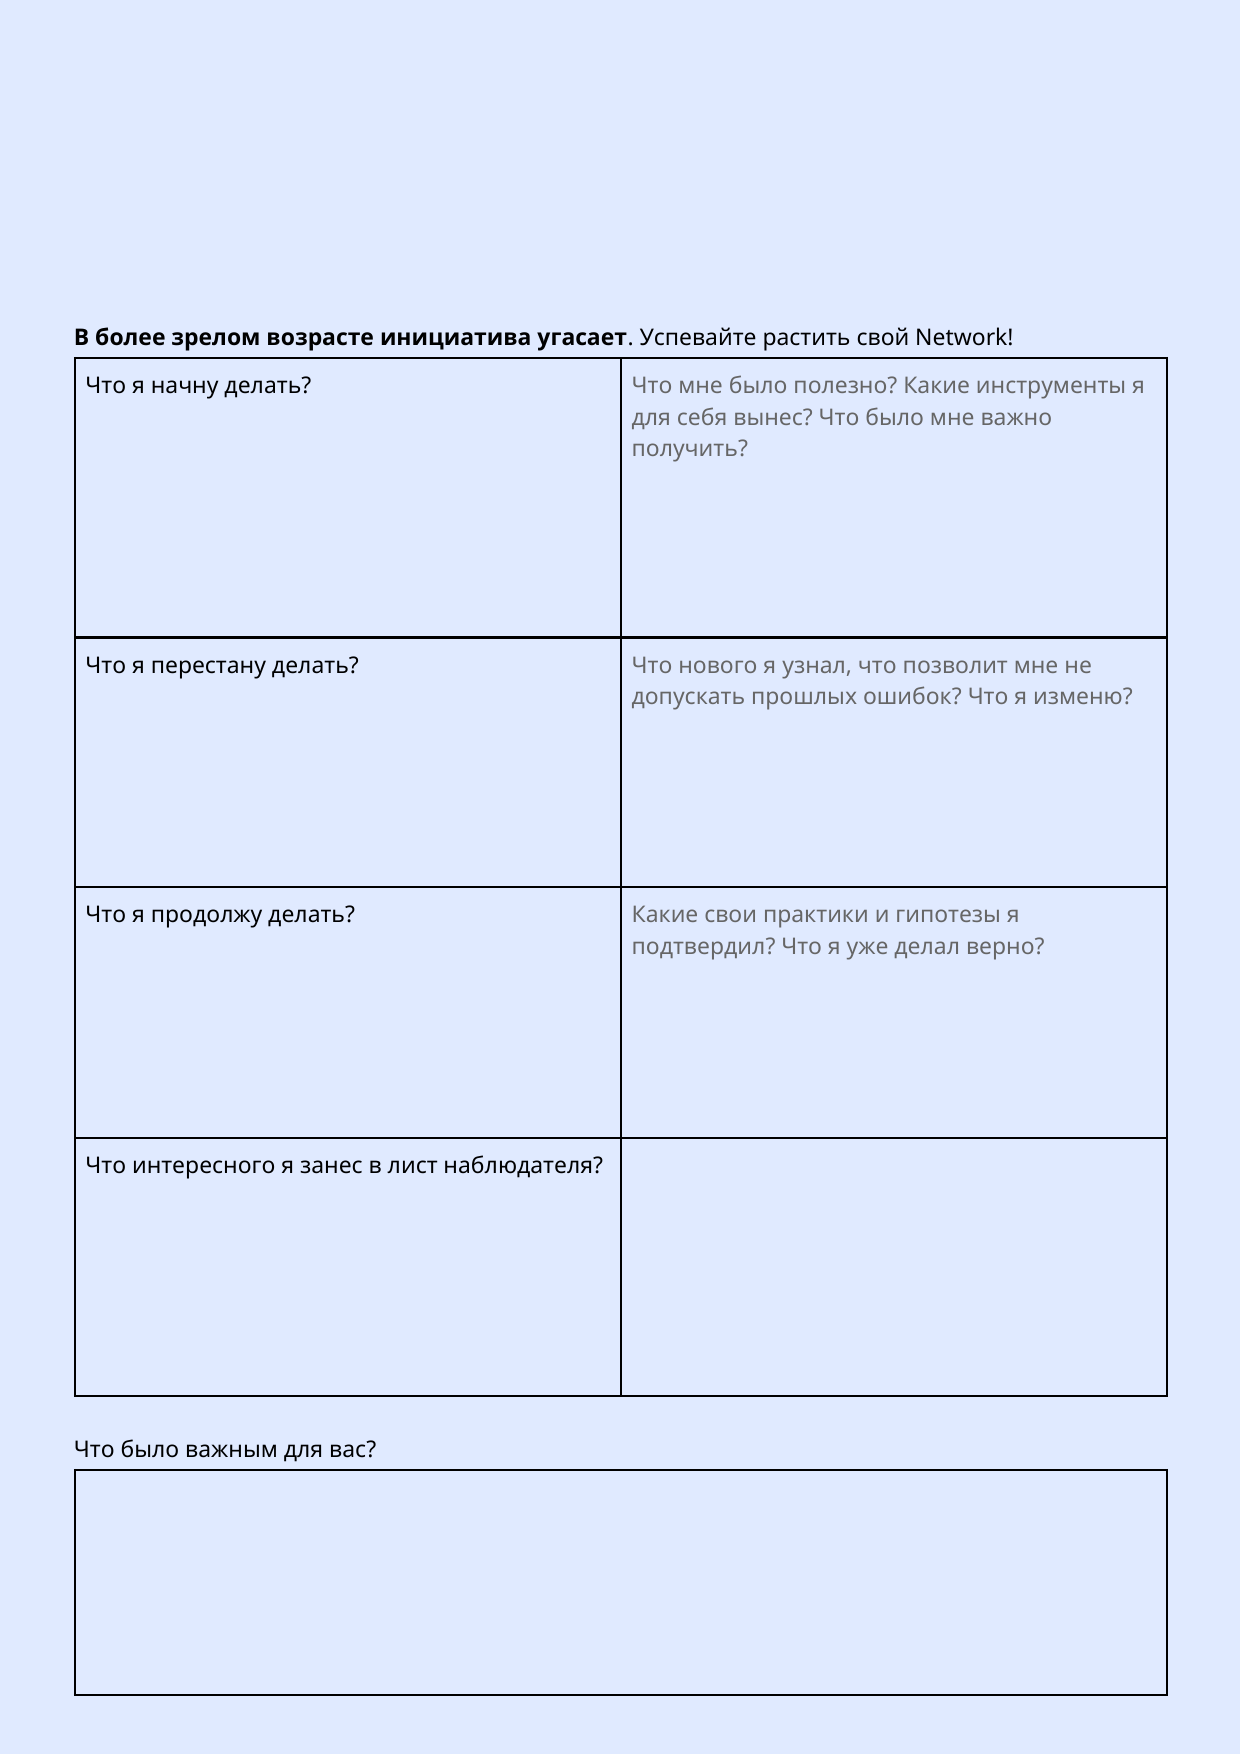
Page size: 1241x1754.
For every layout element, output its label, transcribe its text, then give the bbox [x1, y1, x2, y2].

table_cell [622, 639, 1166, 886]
text В более зрелом возрасте инициатива угасает. Успевайте растить свой Network! [74, 321, 1166, 352]
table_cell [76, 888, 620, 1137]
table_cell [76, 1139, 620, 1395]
text Что было важным для вас? [74, 1433, 1166, 1464]
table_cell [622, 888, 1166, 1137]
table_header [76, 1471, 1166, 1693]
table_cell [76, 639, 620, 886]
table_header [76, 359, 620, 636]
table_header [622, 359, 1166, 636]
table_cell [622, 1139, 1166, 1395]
